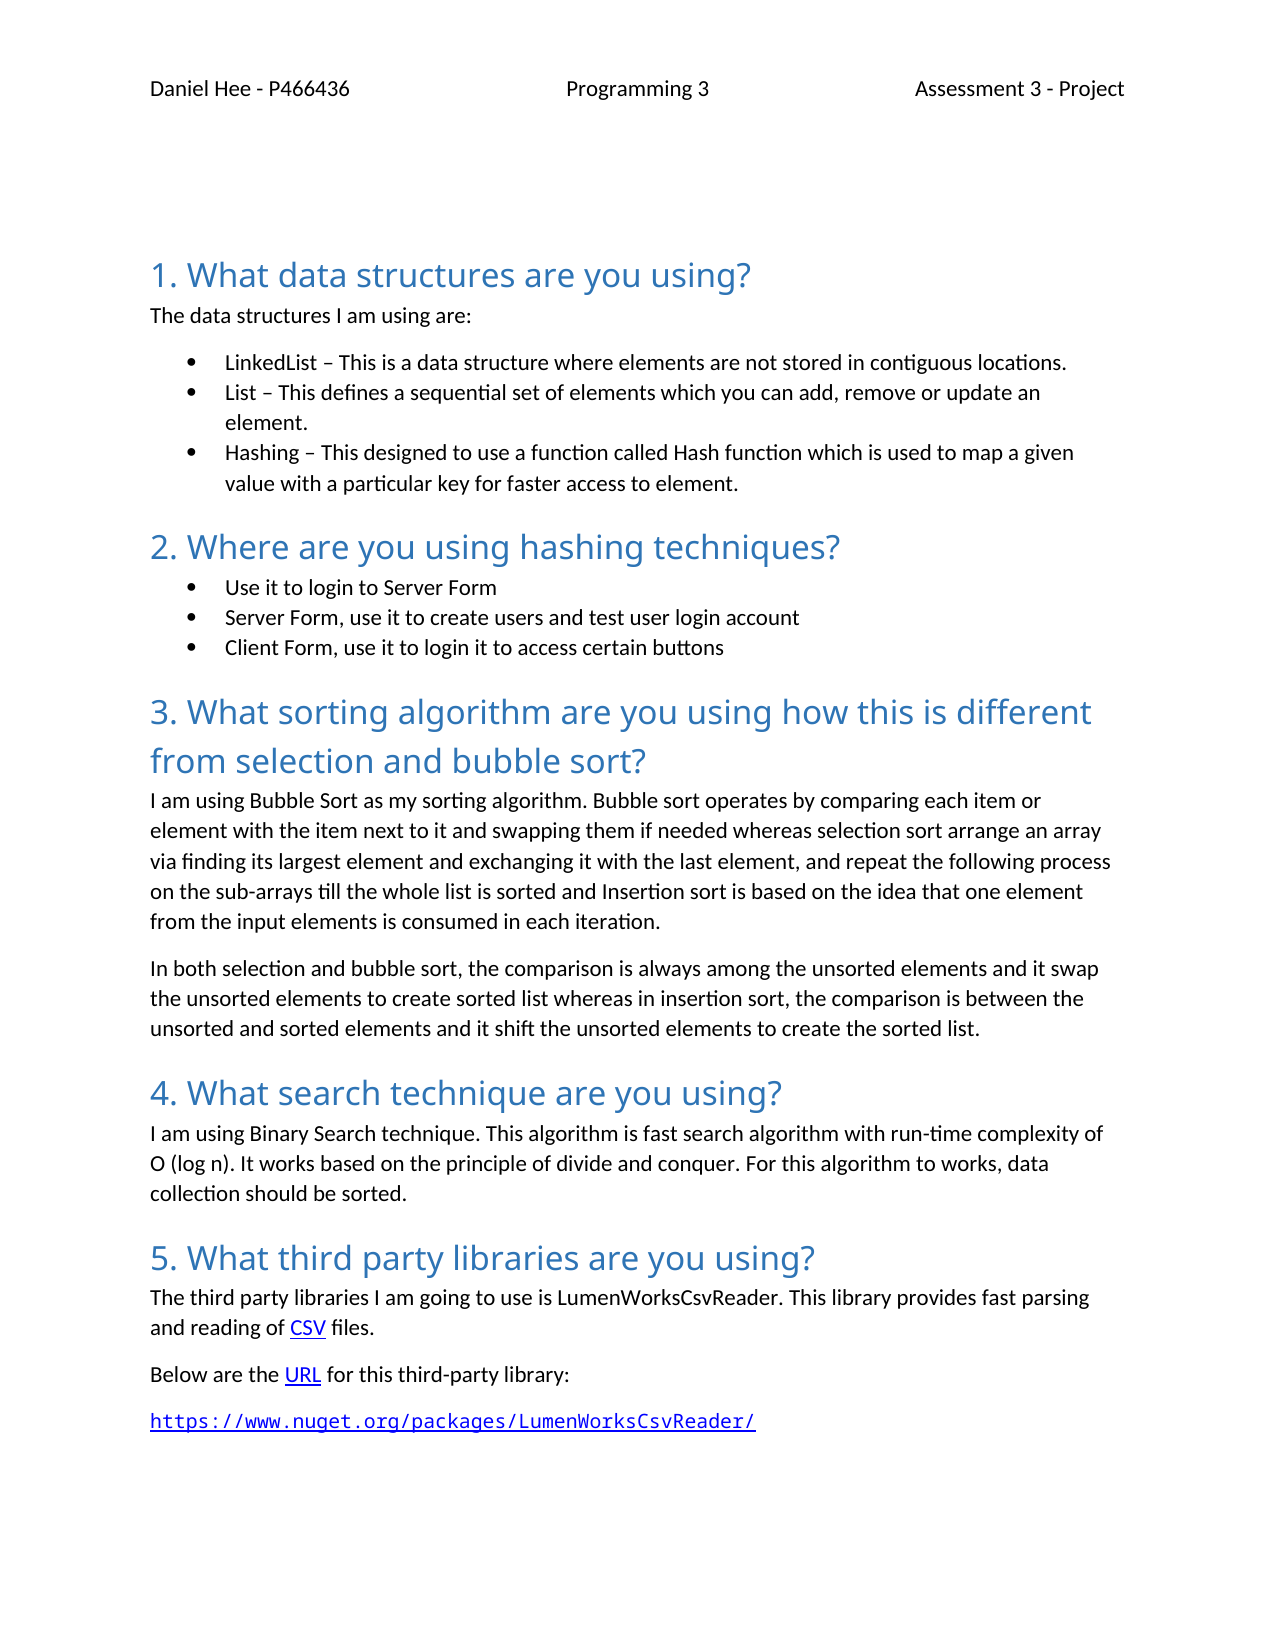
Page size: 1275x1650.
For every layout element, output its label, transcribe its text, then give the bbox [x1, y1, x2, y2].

text In both selection and bubble sort, the comparison is always among the unsorted elements and it swap the unsorted elements to create sorted list whereas in insertion sort, the comparison is between the unsorted and sorted elements and it shift the unsorted elements to create the sorted list. [150, 954, 1125, 1043]
list Client Form, use it to login it to access certain buttons [187, 633, 1125, 661]
text The data structures I am using are: [150, 301, 1125, 329]
list List – This defines a sequential set of elements which you can add, remove or update an element. [187, 378, 1125, 436]
list LinkedList – This is a data structure where elements are not stored in contiguous locations. [187, 348, 1125, 376]
text I am using Bubble Sort as my sorting algorithm. Bubble sort operates by comparing each item or element with the item next to it and swapping them if needed whereas selection sort arrange an array via finding its largest element and exchanging it with the last element, and repeat the following process on the sub-arrays till the whole list is sorted and Insertion sort is based on the idea that one element from the input elements is consumed in each iteration. [150, 786, 1125, 935]
text Below are the URL for this third-party library: [150, 1360, 1125, 1388]
subtitle 2. Where are you using hashing techniques? [150, 524, 1125, 569]
text https://www.nuget.org/packages/LumenWorksCsvReader/ [150, 1407, 1125, 1434]
subtitle 1. What data structures are you using? [150, 252, 1125, 297]
subtitle 4. What search technique are you using? [150, 1070, 1125, 1115]
text The third party libraries I am going to use is LumenWorksCsvReader. This library provides fast parsing and reading of CSV files. [150, 1283, 1125, 1342]
subtitle 5. What third party libraries are you using? [150, 1234, 1125, 1280]
subtitle 3. What sorting algorithm are you using how this is different from selection and bubble sort? [150, 688, 1125, 783]
list Server Form, use it to create users and test user login account [187, 603, 1125, 631]
text I am using Binary Search technique. This algorithm is fast search algorithm with run-time complexity of O (log n). It works based on the principle of divide and conquer. For this algorithm to works, data collection should be sorted. [150, 1119, 1125, 1207]
list Use it to login to Server Form [187, 573, 1125, 601]
list Hashing – This designed to use a function called Hash function which is used to map a given value with a particular key for faster access to element. [187, 438, 1125, 497]
